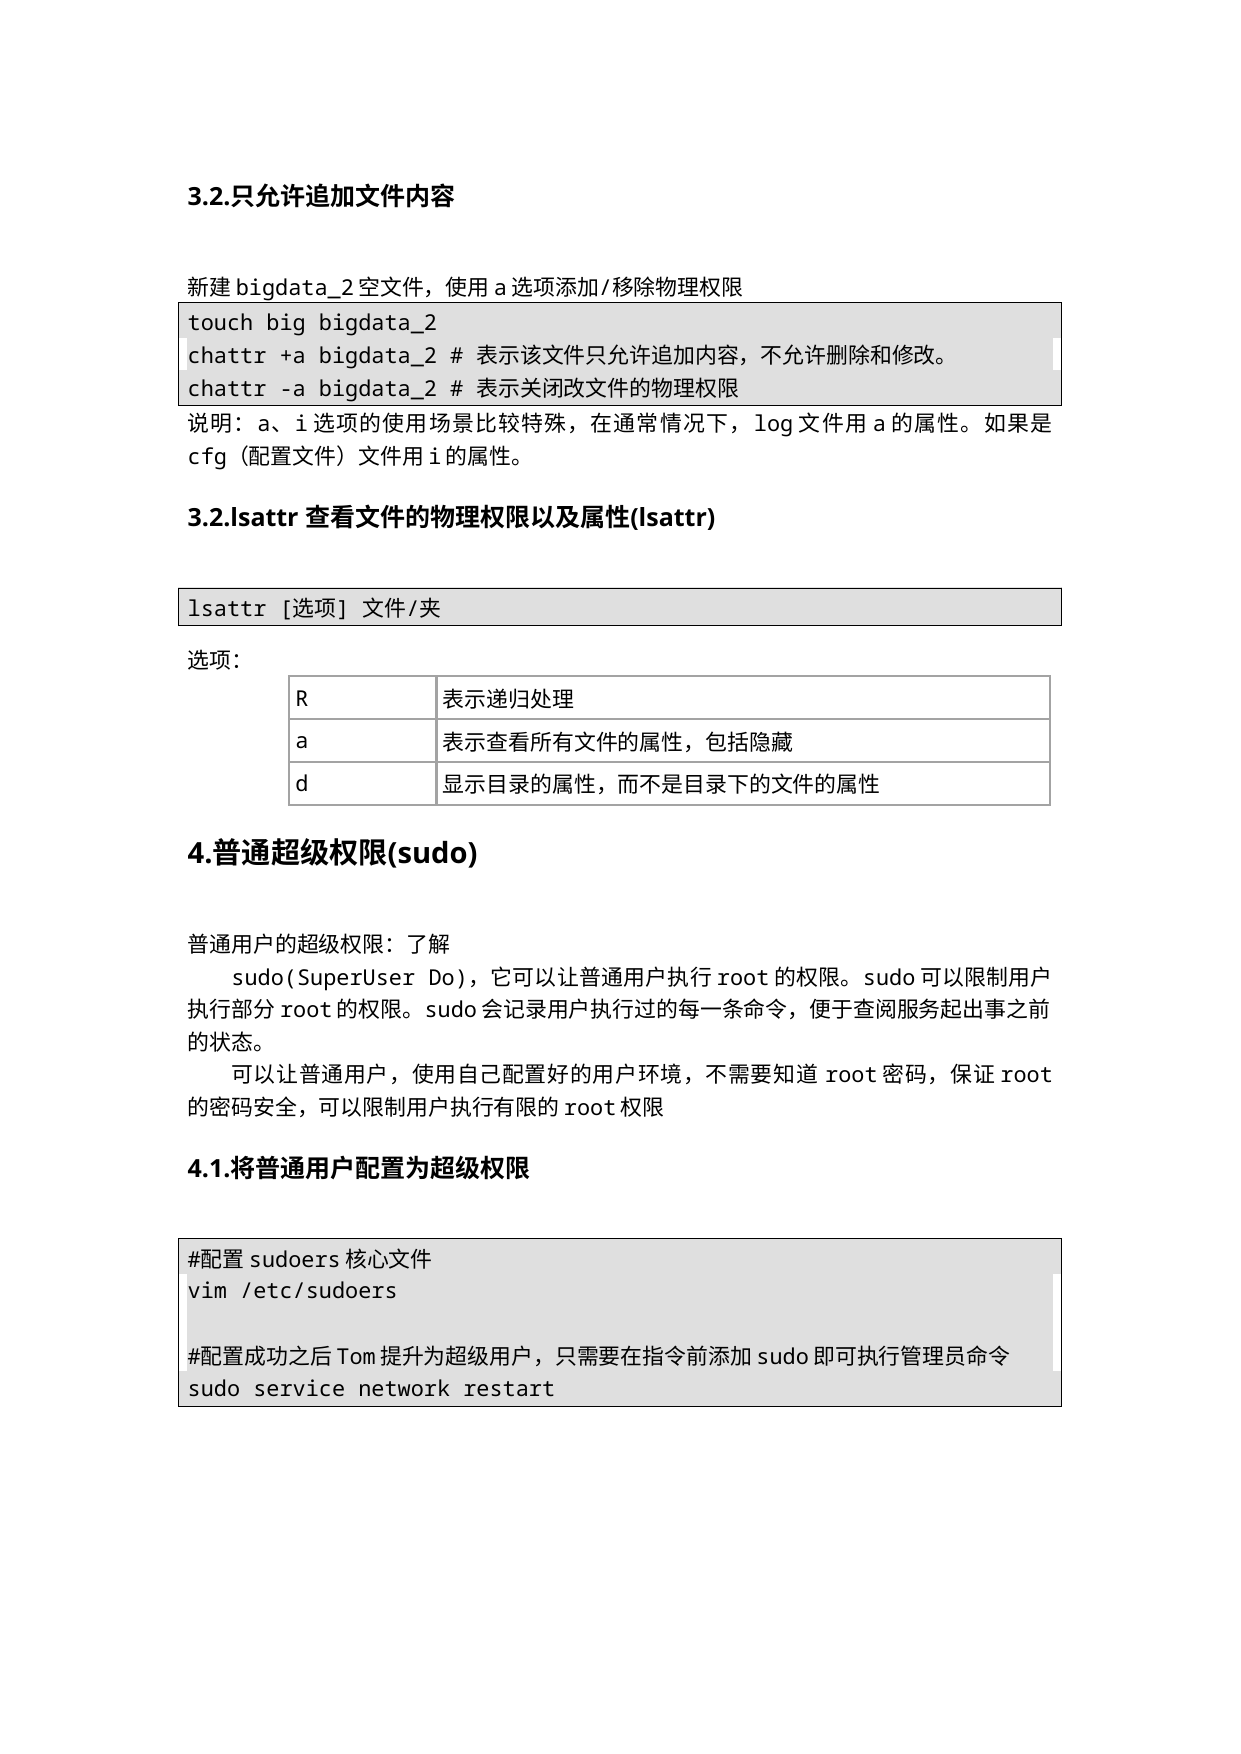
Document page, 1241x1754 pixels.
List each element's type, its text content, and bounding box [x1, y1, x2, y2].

text chattr +a bigdata_2 # 表示该文件只允许追加内容，不允许删除和修改。 [187, 338, 1053, 367]
table_cell d [290, 763, 435, 804]
table_cell a [290, 720, 435, 761]
text 可以让普通用户，使用自己配置好的用户环境，不需要知道root密码，保证root的密码安全，可以限制用户执行有限的root权限 [187, 1057, 1053, 1122]
table_cell 表示查看所有文件的属性，包括隐藏 [438, 720, 1049, 761]
text #配置成功之后Tom提升为超级用户，只需要在指令前添加sudo即可执行管理员命令 [187, 1339, 1053, 1368]
table_header 表示递归处理 [438, 677, 1049, 718]
text touch big bigdata_2 [179, 303, 1061, 338]
subtitle 3.2.lsattr 查看文件的物理权限以及属性(lsattr) [187, 483, 1053, 548]
text vim /etc/sudoers [187, 1274, 1053, 1306]
text 说明：a、i选项的使用场景比较特殊，在通常情况下，log文件用a的属性。如果是cfg（配置文件）文件用i的属性。 [187, 406, 1053, 471]
text chattr -a bigdata_2 # 表示关闭改文件的物理权限 [179, 367, 1061, 405]
text lsattr [选项] 文件/夹 [179, 589, 1061, 625]
subtitle 4.1.将普通用户配置为超级权限 [187, 1134, 1053, 1199]
table_header R [290, 677, 435, 718]
subtitle 3.2.只允许追加文件内容 [187, 162, 1053, 227]
text 选项： [187, 642, 1053, 675]
text sudo service network restart [179, 1368, 1061, 1406]
text sudo(SuperUser Do)，它可以让普通用户执行root的权限。sudo可以限制用户执行部分root的权限。sudo会记录用户执行过的每一条命令，便于查阅服务起出事之前的状态。 [187, 959, 1053, 1057]
text #配置sudoers核心文件 [179, 1239, 1061, 1274]
table_cell 显示目录的属性，而不是目录下的文件的属性 [438, 763, 1049, 804]
text 新建bigdata_2空文件，使用a选项添加/移除物理权限 [187, 270, 1053, 302]
subtitle 4.普通超级权限(sudo) [187, 818, 1053, 883]
text 普通用户的超级权限：了解 [187, 927, 1053, 959]
